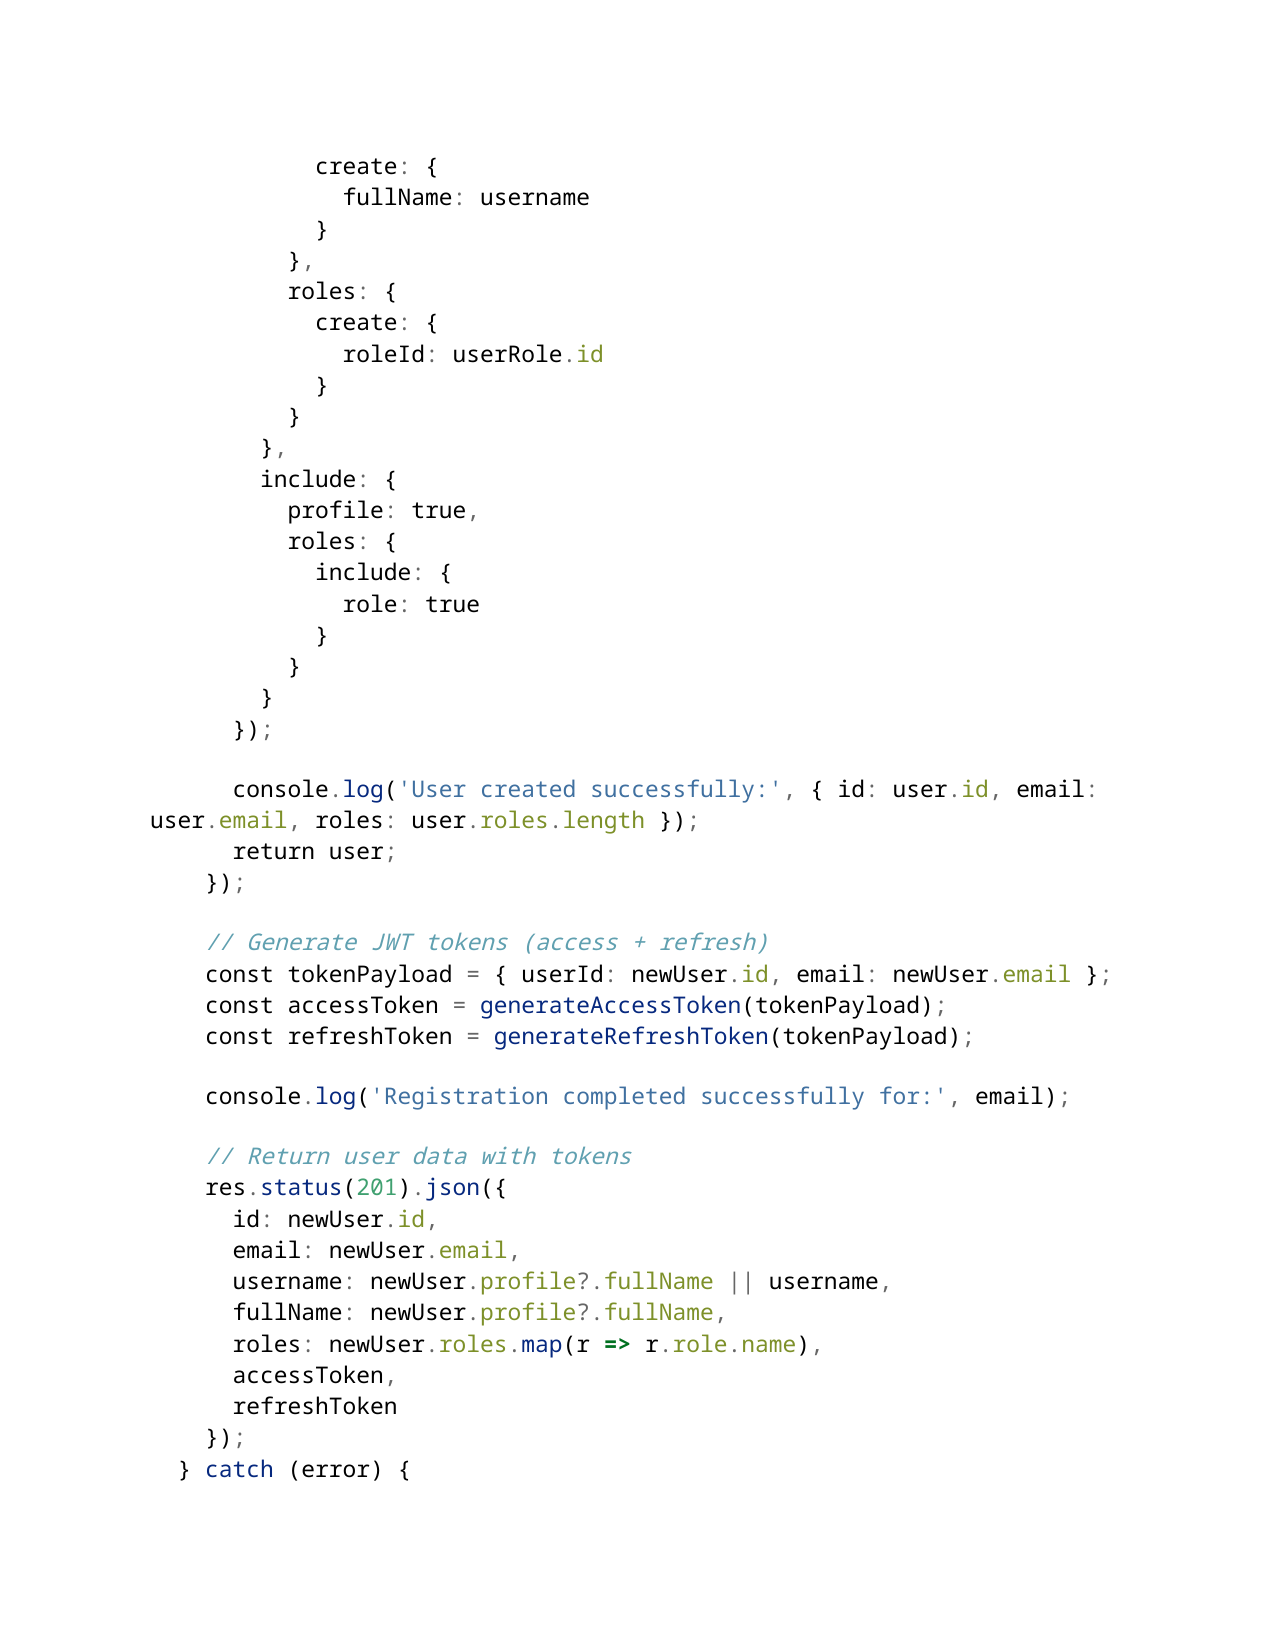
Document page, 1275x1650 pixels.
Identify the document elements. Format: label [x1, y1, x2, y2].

text [150, 150, 1125, 1484]
